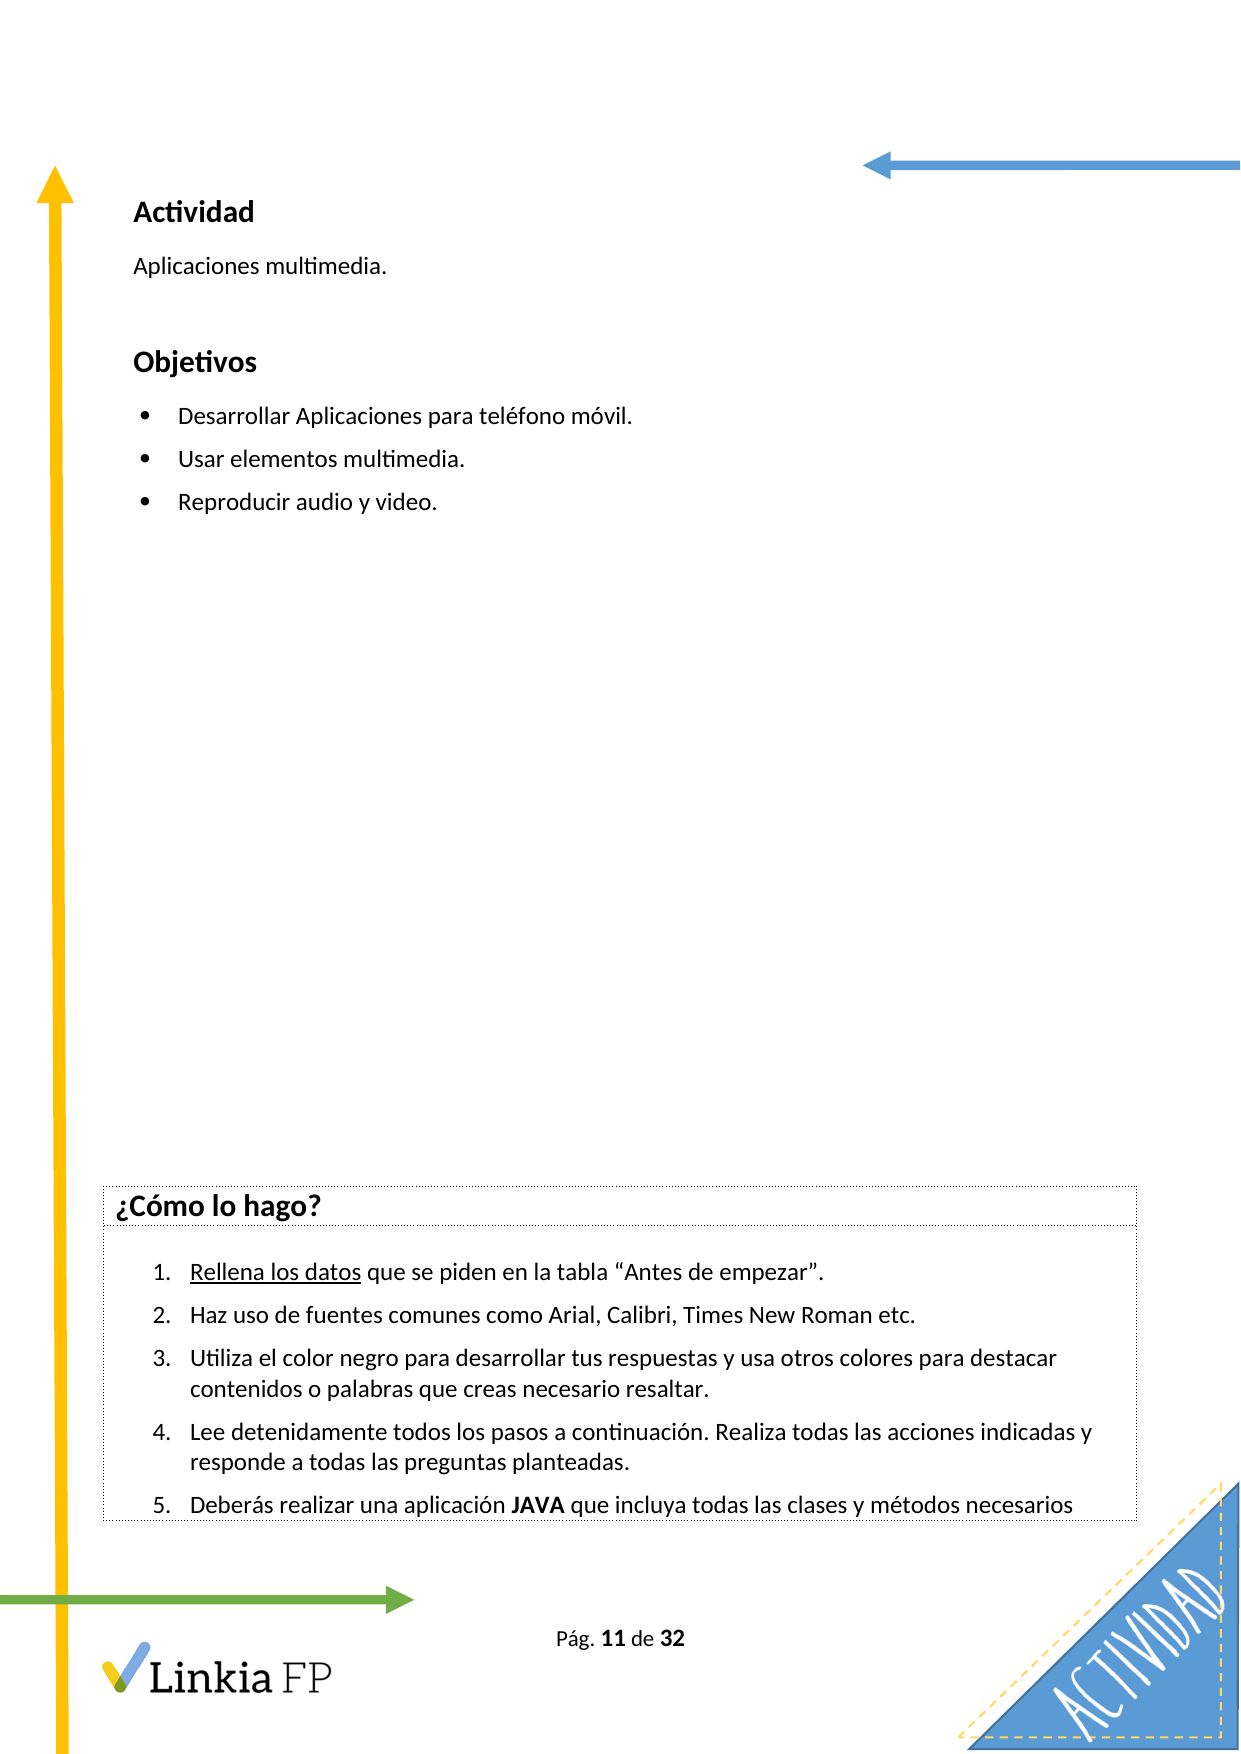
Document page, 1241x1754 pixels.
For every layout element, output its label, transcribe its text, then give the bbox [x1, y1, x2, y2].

picture [94, 1634, 343, 1702]
picture [1041, 1553, 1237, 1749]
table_header ¿Cómo lo hago? [104, 1186, 1136, 1225]
text Actividad [133, 192, 1137, 230]
text Usar elementos multimedia. [141, 443, 1137, 474]
text Reproducir audio y video. [141, 486, 1137, 517]
text Objetivos [133, 342, 1137, 381]
text Aplicaciones multimedia. [133, 250, 1137, 280]
text Desarrollar Aplicaciones para teléfono móvil. [141, 400, 1137, 431]
